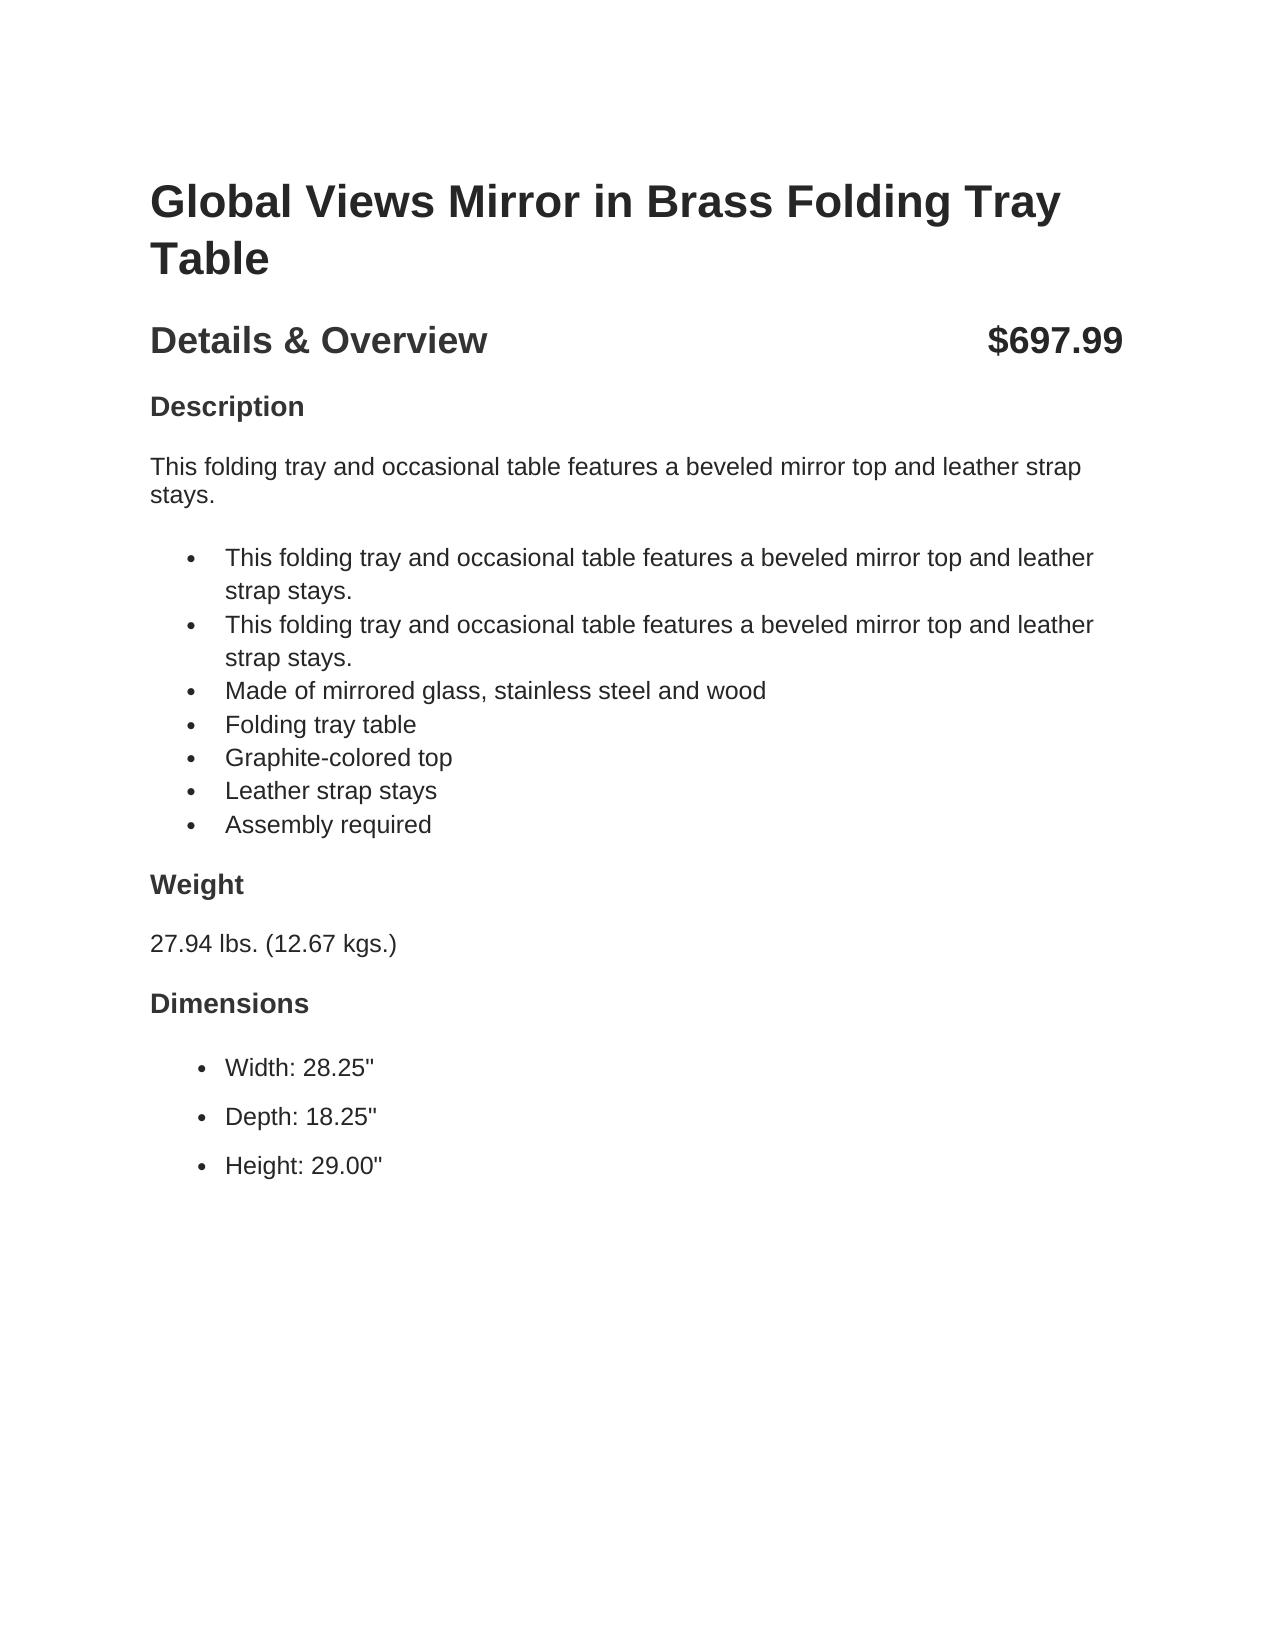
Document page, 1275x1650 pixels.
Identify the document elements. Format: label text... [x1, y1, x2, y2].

text 27.94 lbs. (12.67 kgs.) [150, 929, 1125, 958]
list Graphite-colored top [187, 738, 1125, 772]
list Leather strap stays [187, 772, 1125, 805]
text This folding tray and occasional table features a beveled mirror top and leather strap stays. [150, 452, 1125, 509]
subtitle Global Views Mirror in Brass Folding Tray Table [150, 175, 1125, 284]
list This folding tray and occasional table features a beveled mirror top and leather strap stays. [187, 605, 1125, 672]
list Folding tray table [187, 705, 1125, 738]
list Assembly required [187, 805, 1125, 838]
list This folding tray and occasional table features a beveled mirror top and leather strap stays. [187, 538, 1125, 605]
list Made of mirrored glass, stainless steel and wood [187, 672, 1125, 705]
text Details & Overview $697.99 [150, 318, 988, 361]
text Description [150, 390, 1125, 423]
list Width: 28.25" [198, 1049, 1070, 1082]
text Weight [150, 868, 1125, 900]
list Height: 29.00" [198, 1147, 1070, 1180]
list Depth: 18.25" [198, 1098, 1070, 1131]
text Dimensions [150, 987, 1125, 1019]
